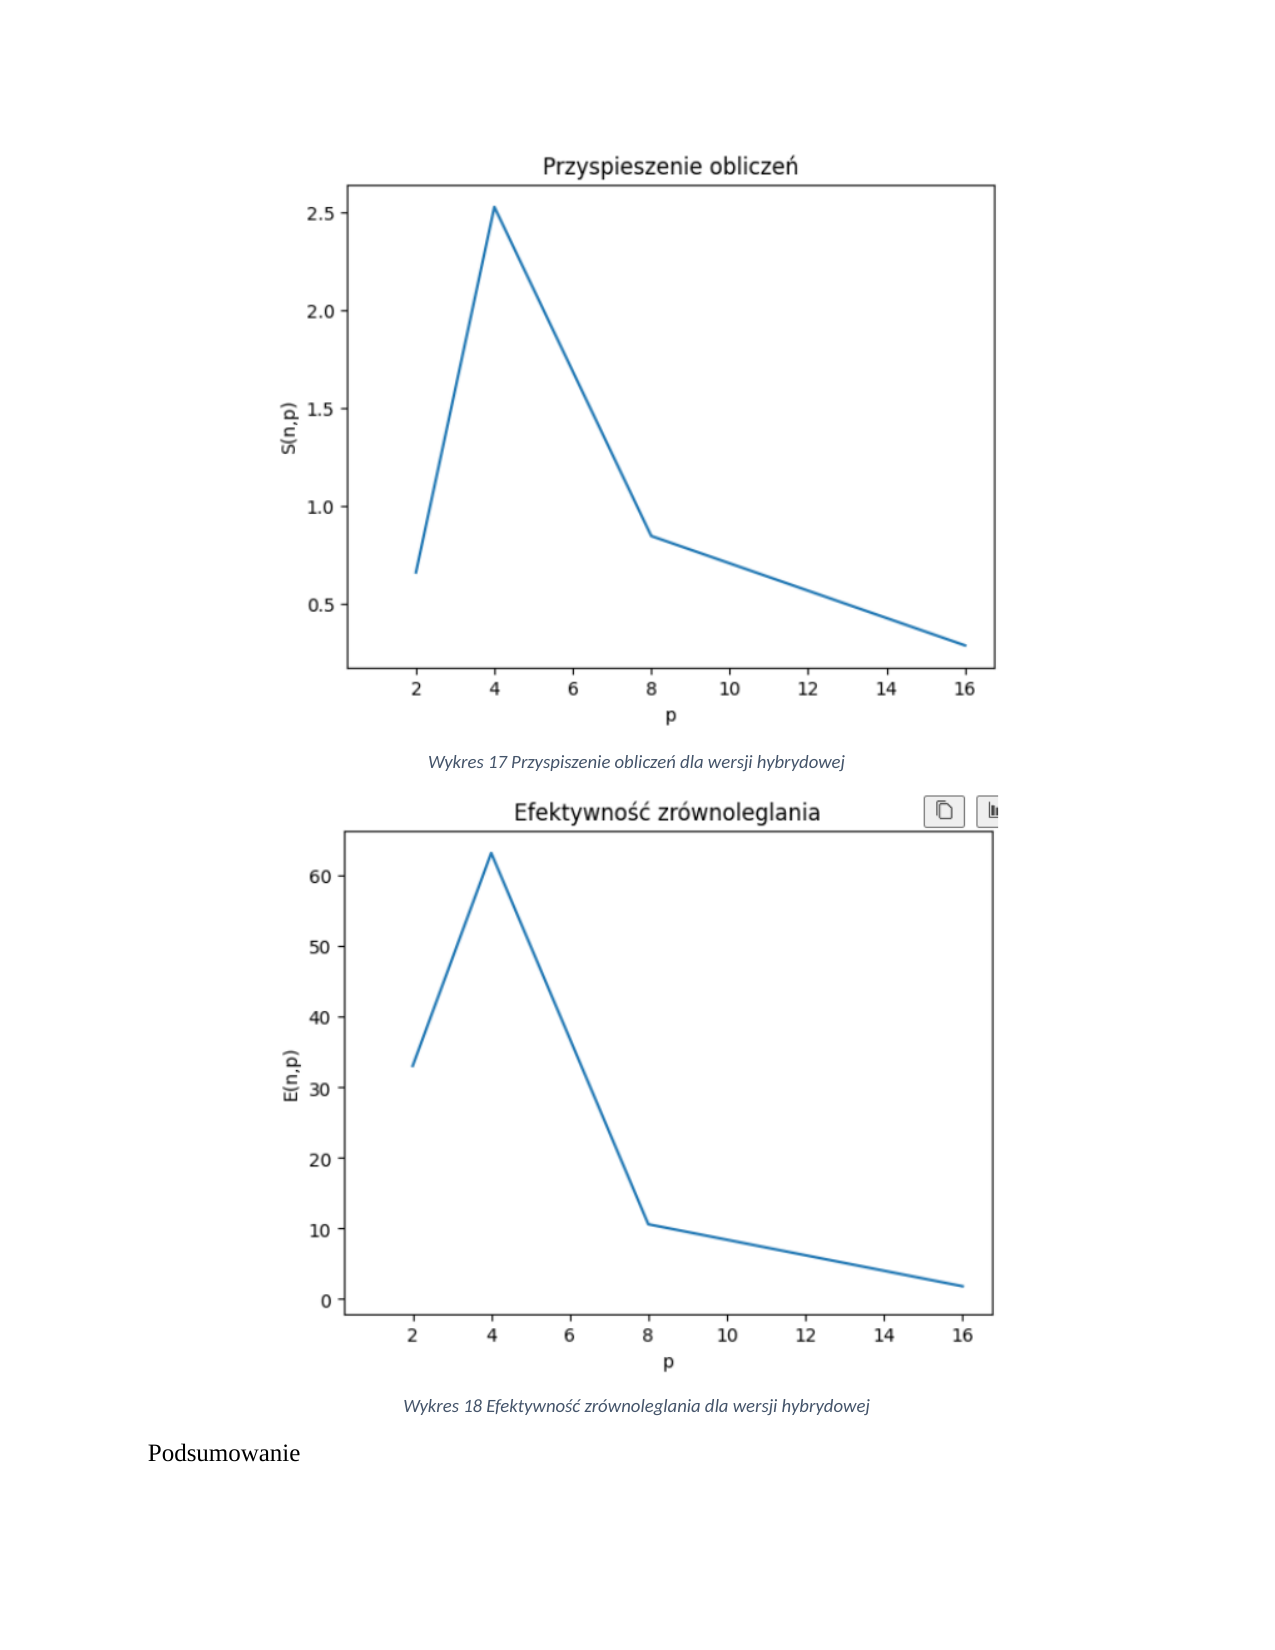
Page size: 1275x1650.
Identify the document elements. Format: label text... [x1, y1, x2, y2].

picture [275, 147, 1001, 732]
picture [276, 794, 999, 1376]
text Podsumowanie [148, 1438, 1127, 1467]
